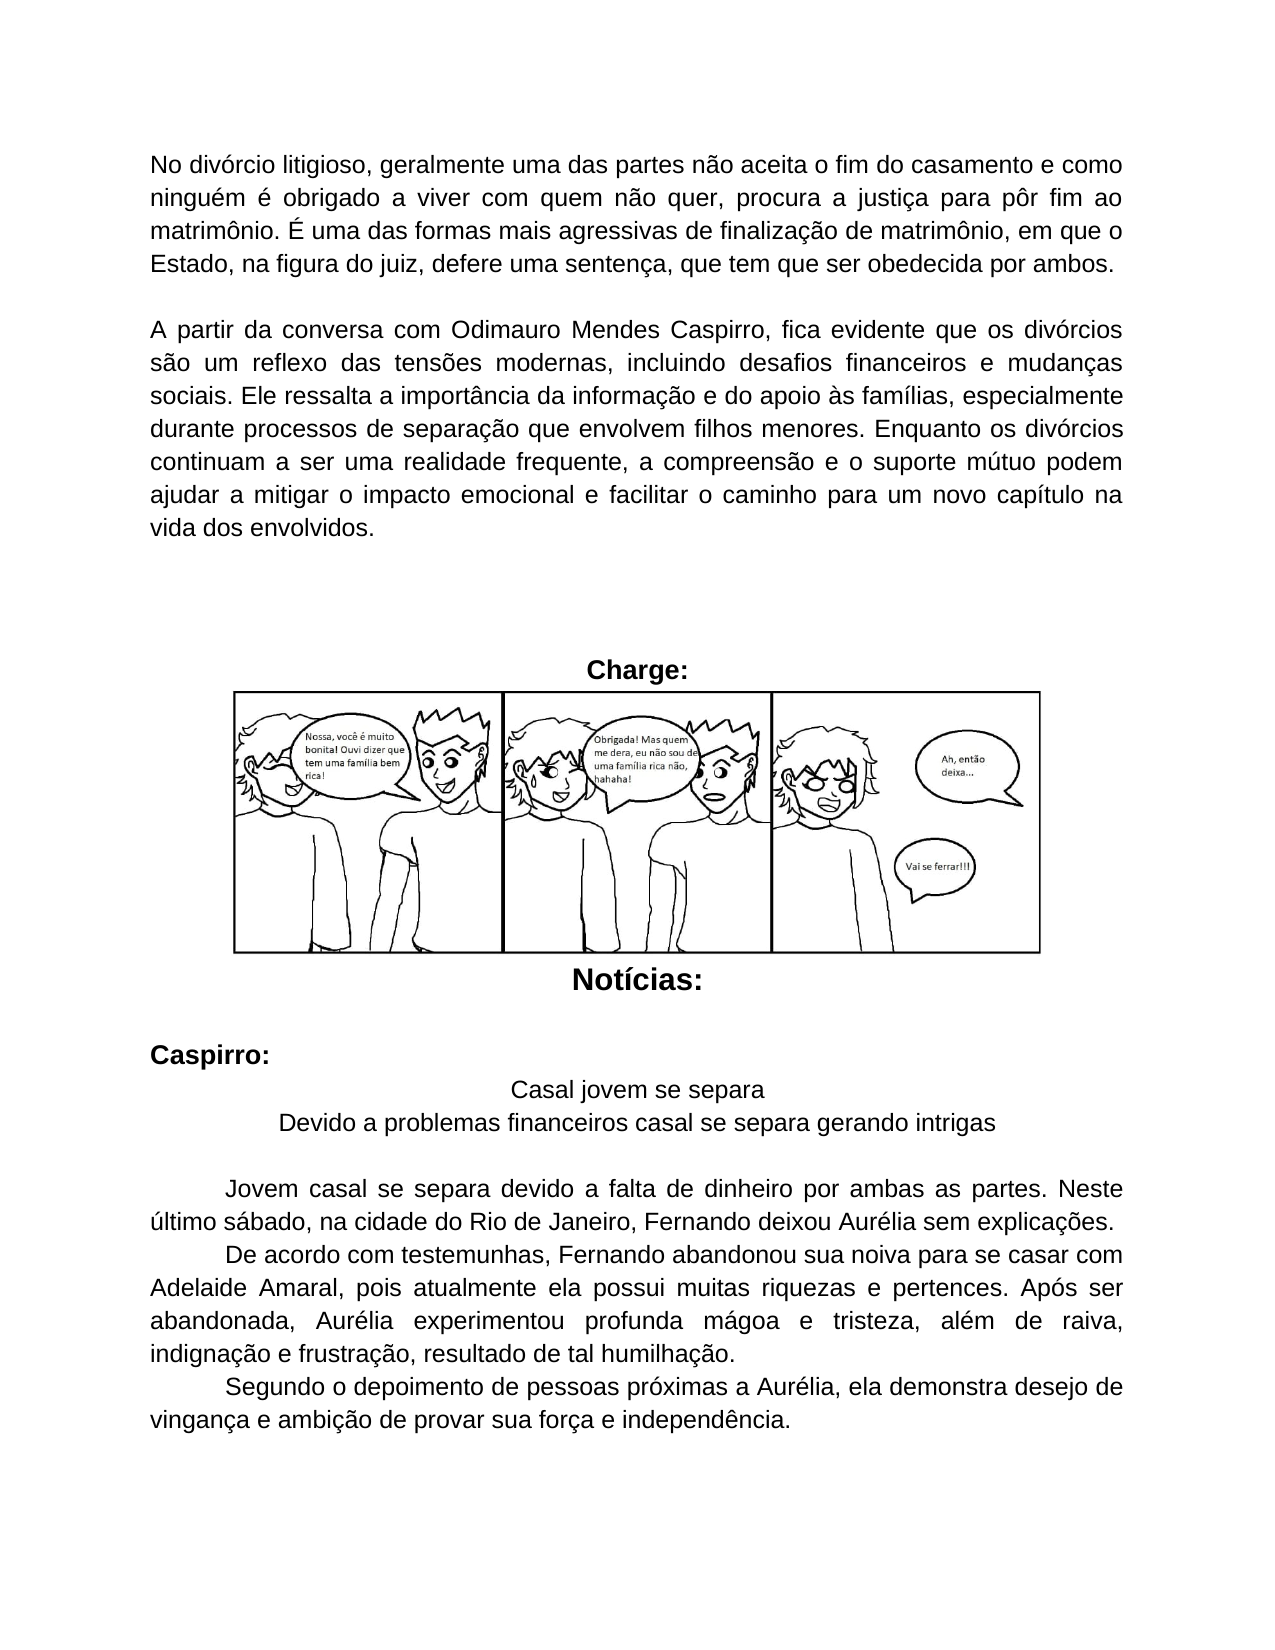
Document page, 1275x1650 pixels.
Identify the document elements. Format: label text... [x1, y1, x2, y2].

text Devido a problemas financeiros casal se separa gerando intrigas [150, 1108, 1125, 1136]
text Notícias: [150, 961, 1125, 997]
text No divórcio litigioso, geralmente uma das partes não aceita o fim do casamento e como ninguém é obrigado a viver com quem não quer, procura a justiça para pôr fim ao matrimônio. É uma das formas mais agressivas de finalização de matrimônio, em que o Estado, na figura do juiz, defere uma sentença, que tem que ser obedecida por ambos. [150, 150, 1125, 278]
text De acordo com testemunhas, Fernando abandonou sua noiva para se casar com Adelaide Amaral, pois atualmente ela possui muitas riquezas e pertences. Após ser abandonada, Aurélia experimentou profunda mágoa e tristeza, além de raiva, indignação e frustração, resultado de tal humilhação. [150, 1240, 1125, 1367]
text A partir da conversa com Odimauro Mendes Caspirro, fica evidente que os divórcios são um reflexo das tensões modernas, incluindo desafios financeiros e mudanças sociais. Ele ressalta a importância da informação e do apoio às famílias, especialmente durante processos de separação que envolvem filhos menores. Enquanto os divórcios continuam a ser uma realidade frequente, a compreensão e o suporte mútuo podem ajudar a mitigar o impacto emocional e facilitar o caminho para um novo capítulo na vida dos envolvidos. [150, 315, 1125, 542]
text Jovem casal se separa devido a falta de dinheiro por ambas as partes. Neste último sábado, na cidade do Rio de Janeiro, Fernando deixou Aurélia sem explicações. [150, 1174, 1125, 1235]
text Casal jovem se separa [150, 1074, 1125, 1103]
text Charge: [150, 654, 1125, 685]
text Caspirro: [150, 1039, 1125, 1070]
picture [226, 690, 1049, 958]
text Segundo o depoimento de pessoas próximas a Aurélia, ela demonstra desejo de vingança e ambição de provar sua força e independência. [150, 1372, 1125, 1433]
